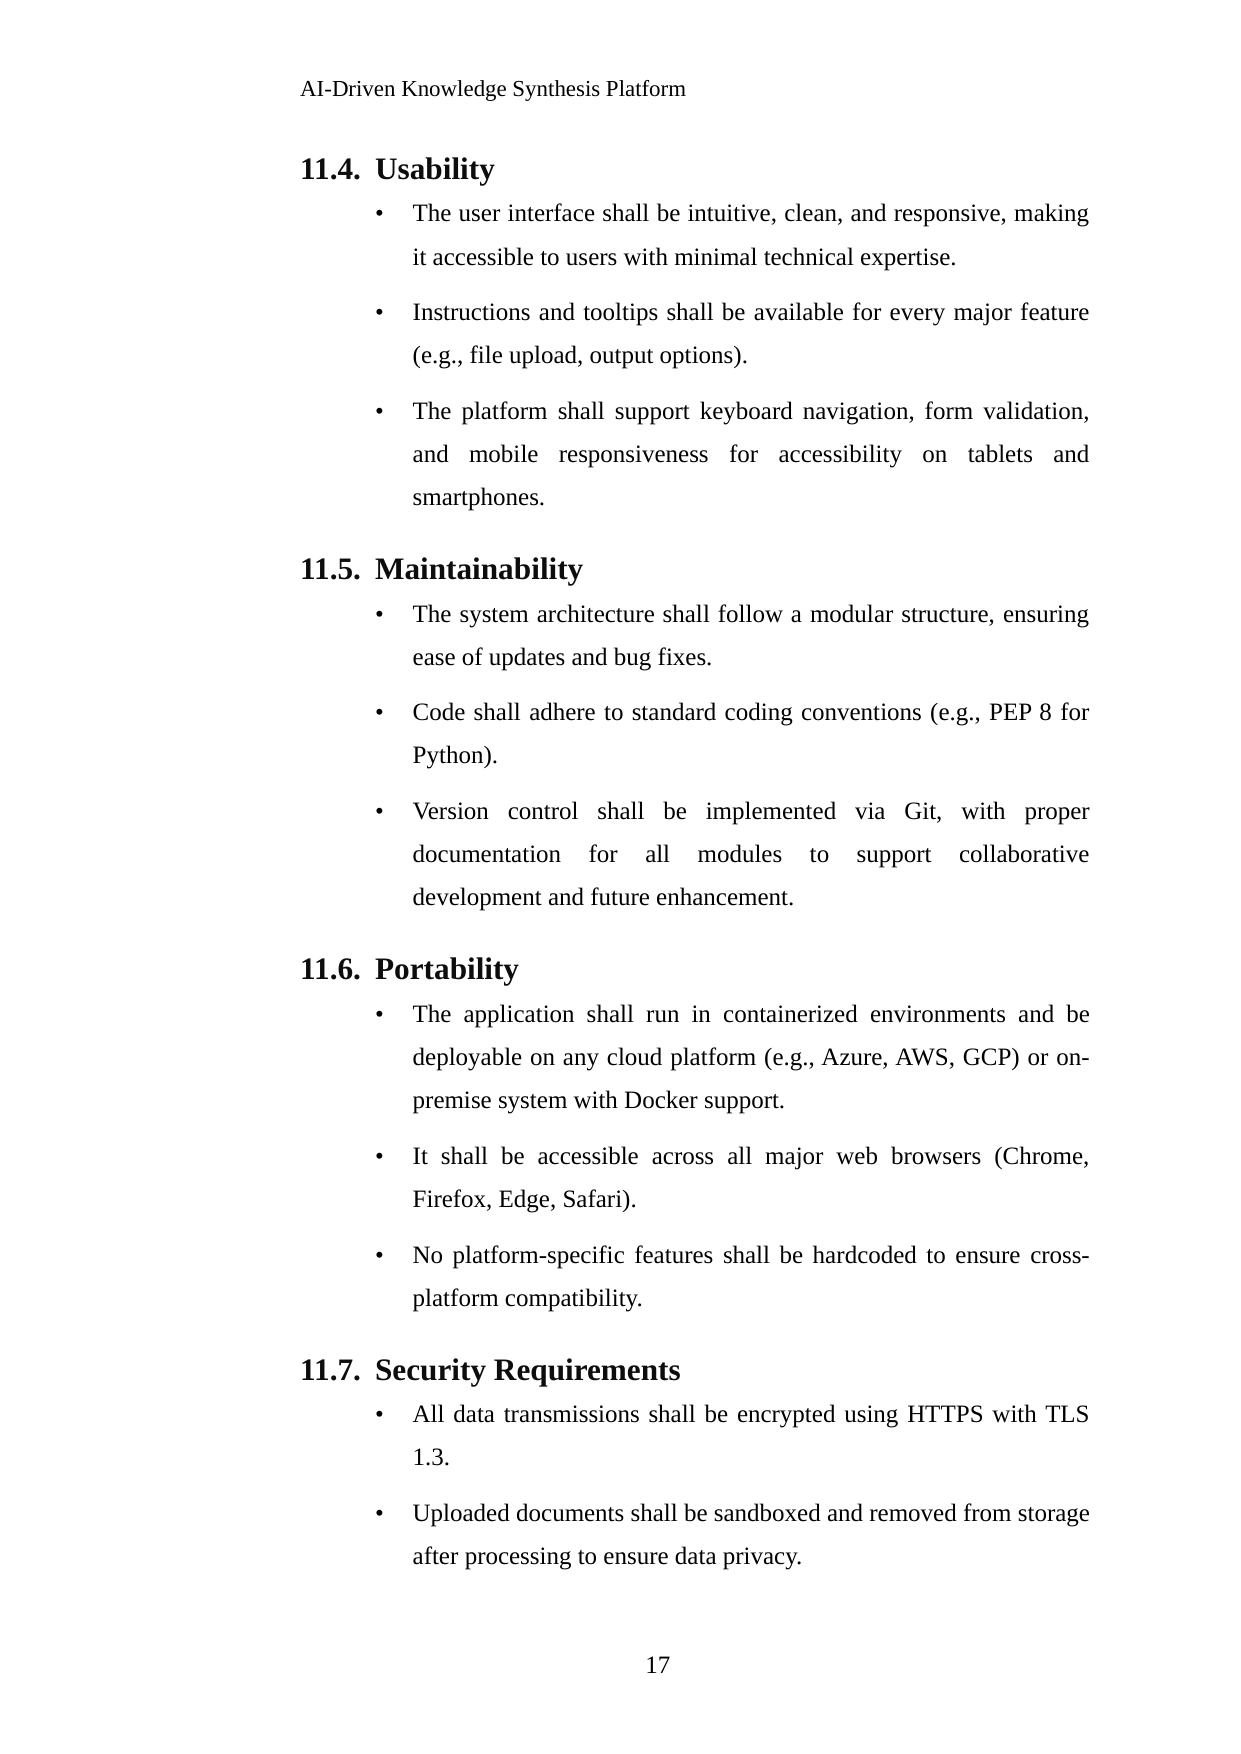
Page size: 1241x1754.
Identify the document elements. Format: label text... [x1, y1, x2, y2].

list Code shall adhere to standard coding conventions (e.g., PEP 8 for Python). [375, 697, 1090, 769]
list The application shall run in containerized environments and be deployable on any cloud platform (e.g., Azure, AWS, GCP) or on-premise system with Docker support. [375, 999, 1090, 1114]
list All data transmissions shall be encrypted using HTTPS with TLS 1.3. [375, 1399, 1090, 1471]
subtitle Maintainability [300, 550, 1090, 586]
list Version control shall be implemented via Git, with proper documentation for all modules to support collaborative development and future enhancement. [375, 796, 1090, 911]
list Instructions and tooltips shall be available for every major feature (e.g., file upload, output options). [375, 297, 1090, 369]
subtitle Usability [300, 150, 1090, 186]
list No platform-specific features shall be hardcoded to ensure cross-platform compatibility. [375, 1240, 1090, 1312]
subtitle Security Requirements [300, 1351, 1090, 1387]
list It shall be accessible across all major web browsers (Chrome, Firefox, Edge, Safari). [375, 1141, 1090, 1213]
list The system architecture shall follow a modular structure, ensuring ease of updates and bug fixes. [375, 599, 1090, 671]
list The platform shall support keyboard navigation, form validation, and mobile responsiveness for accessibility on tablets and smartphones. [375, 396, 1090, 511]
list The user interface shall be intuitive, clean, and responsive, making it accessible to users with minimal technical expertise. [375, 198, 1090, 270]
subtitle Portability [300, 951, 1090, 987]
list Uploaded documents shall be sandboxed and removed from storage after processing to ensure data privacy. [375, 1498, 1090, 1570]
